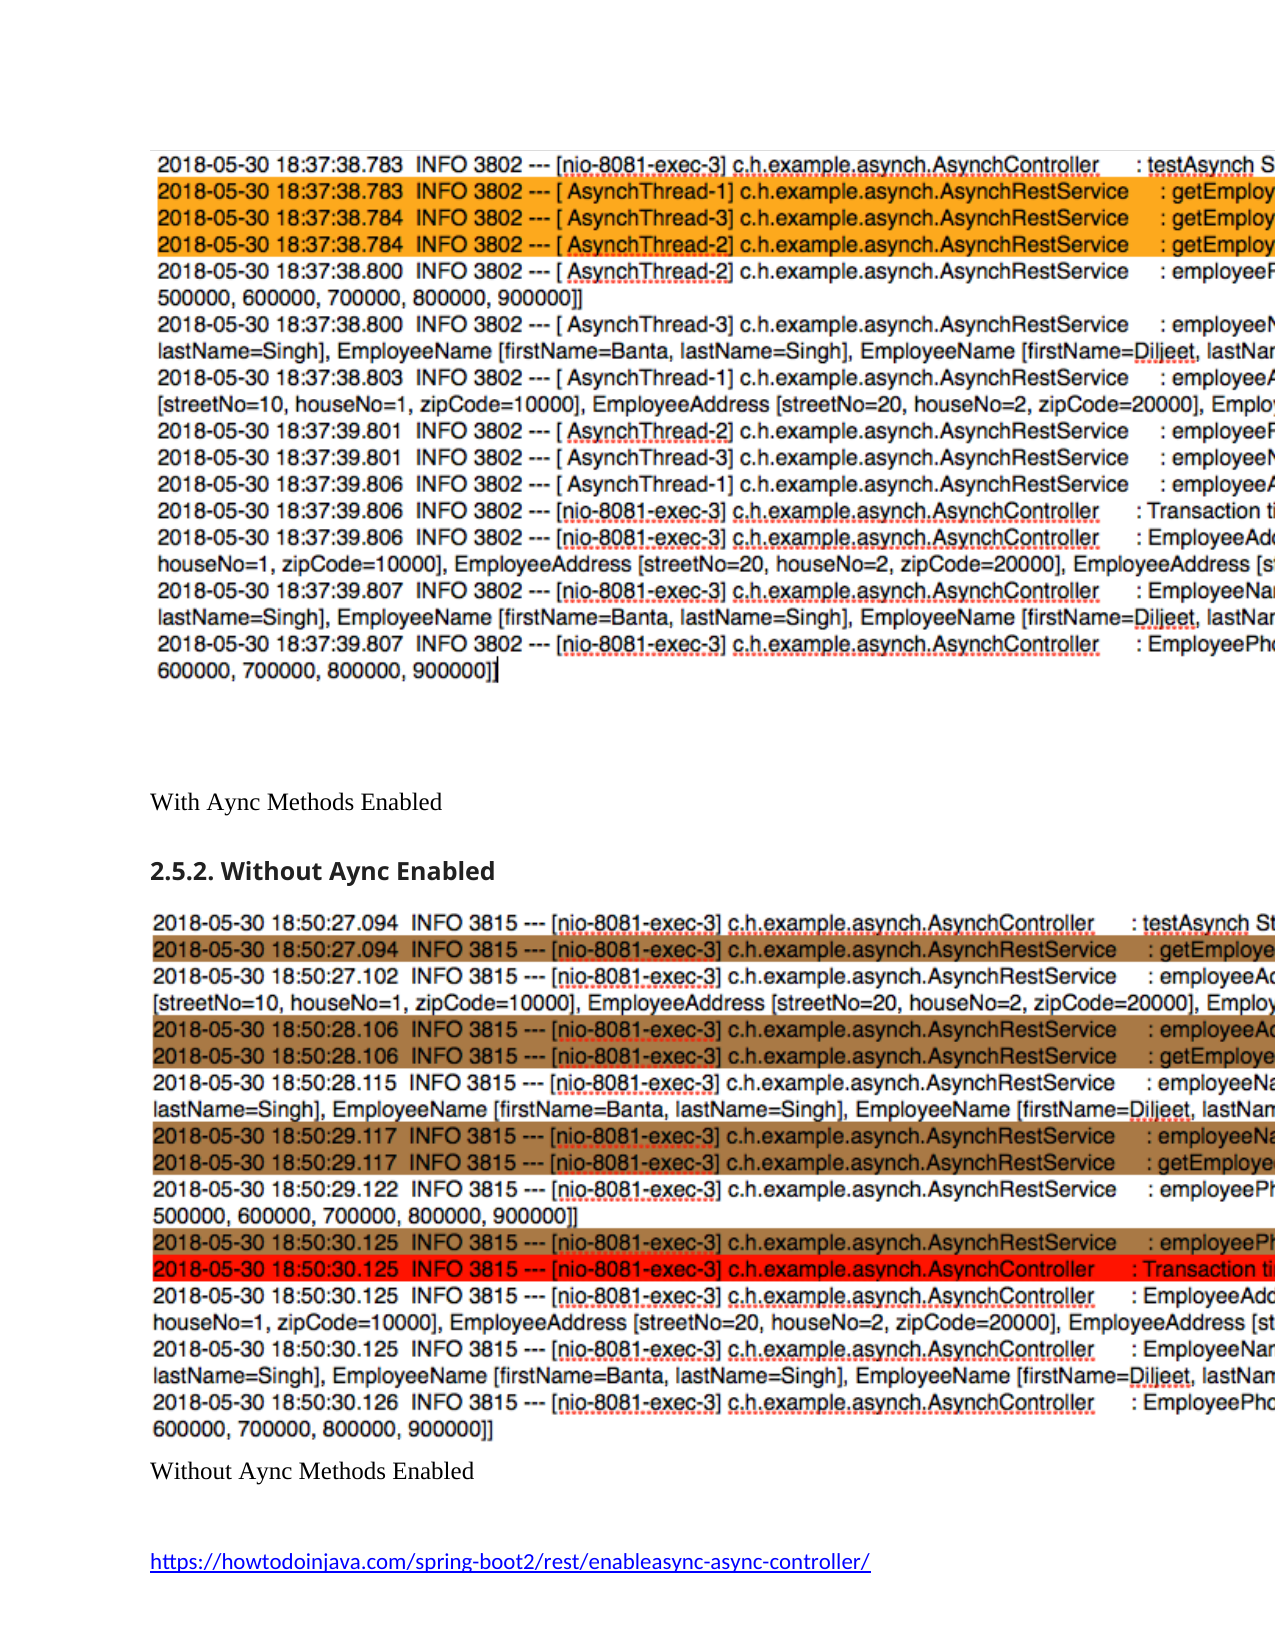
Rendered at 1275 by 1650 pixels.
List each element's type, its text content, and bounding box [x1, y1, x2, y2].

picture [150, 912, 1275, 1454]
text 2.5.2. Without Aync Enabled [150, 854, 1125, 888]
picture [150, 150, 1275, 788]
text Without Aync Methods Enabled [150, 1454, 1125, 1484]
text With Aync Methods Enabled [150, 788, 1125, 816]
